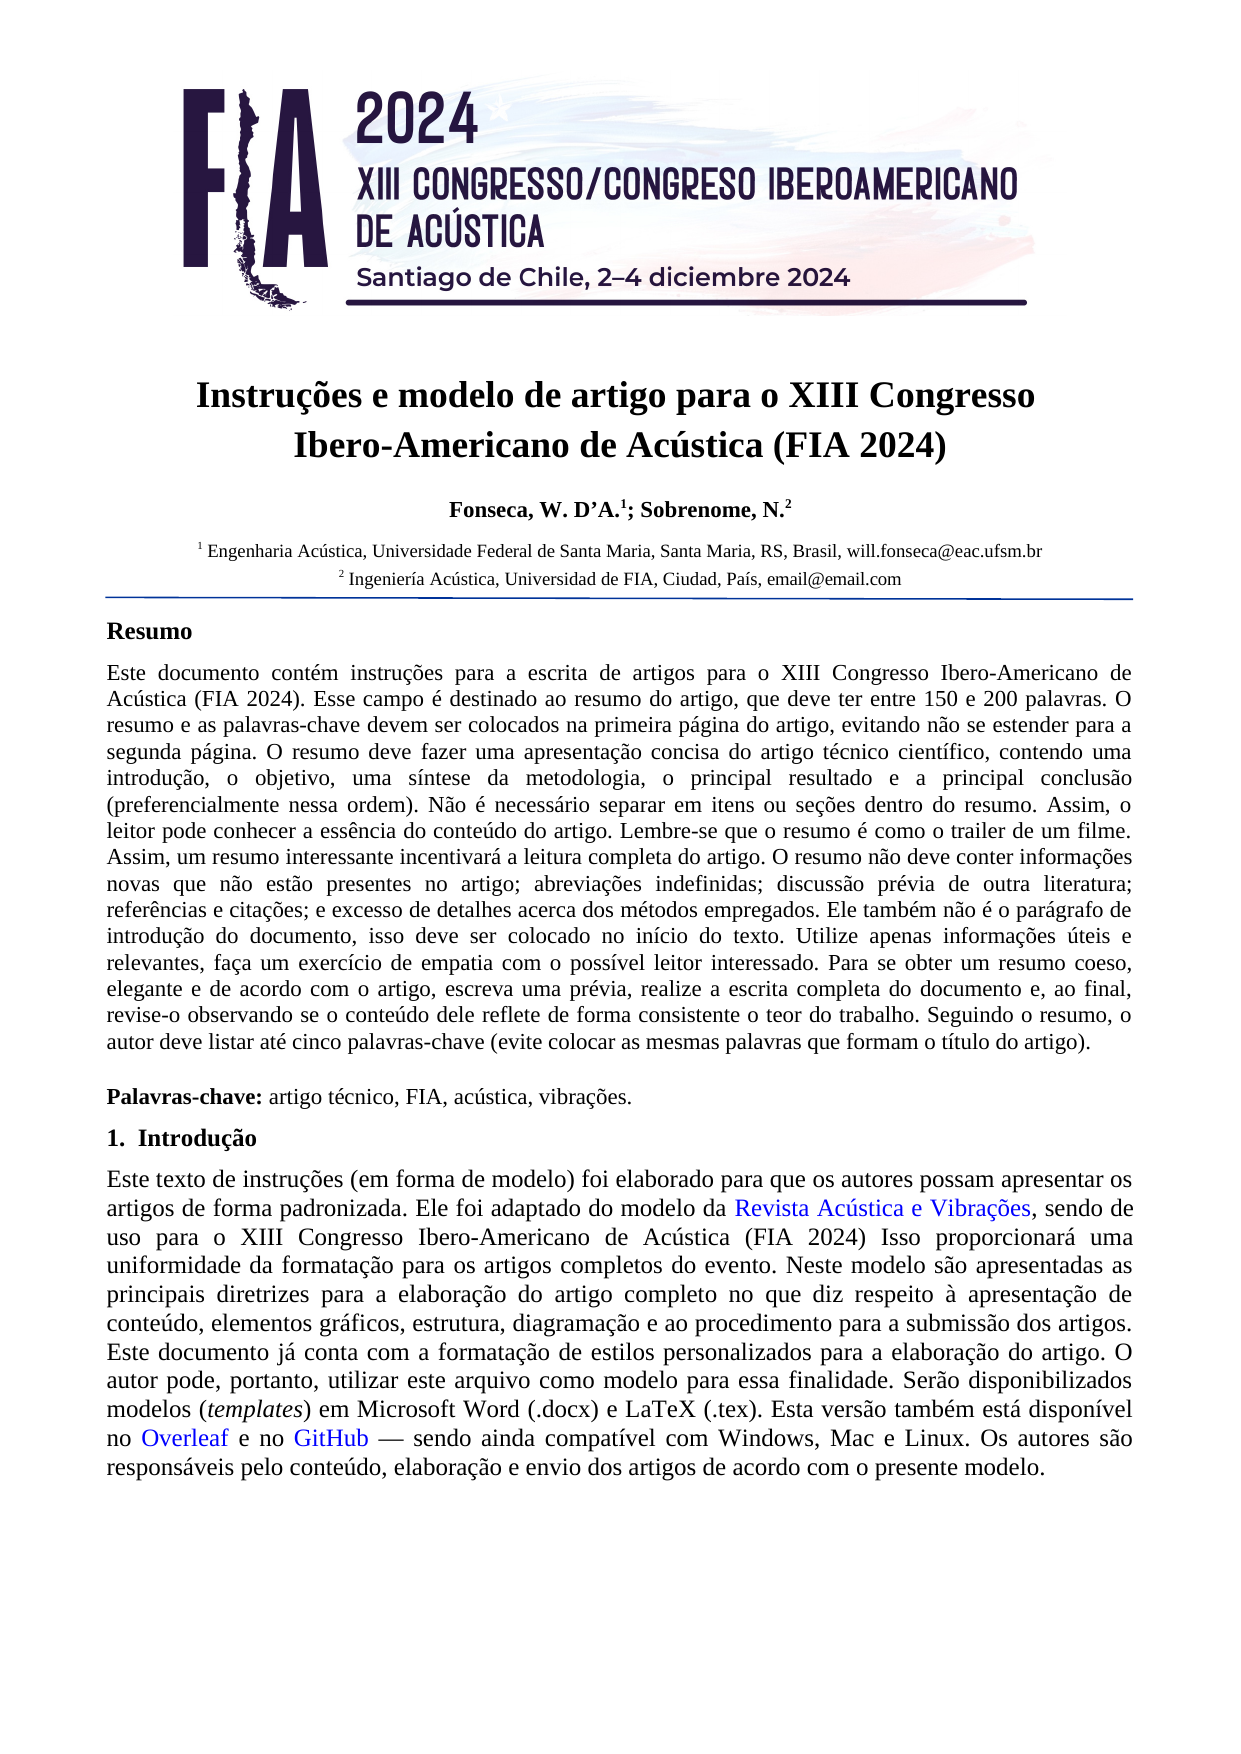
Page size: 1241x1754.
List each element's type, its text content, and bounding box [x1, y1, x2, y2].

text Este texto de instruções (em forma de modelo) foi elaborado para que os autores possam apresentar os artigos de forma padronizada. Ele foi adaptado do modelo da Revista Acústica e Vibrações, sendo de uso para o XIII Congresso Ibero-Americano de Acústica (FIA 2024) Isso proporcionará uma uniformidade da formatação para os artigos completos do evento. Neste modelo são apresentadas as principais diretrizes para a elaboração do artigo completo no que diz respeito à apresentação de conteúdo, elementos gráficos, estrutura, diagramação e ao procedimento para a submissão dos artigos. Este documento já conta com a formatação de estilos personalizados para a elaboração do artigo. O autor pode, portanto, utilizar este arquivo como modelo para essa finalidade. Serão disponibilizados modelos (templates) em Microsoft Word (.docx) e LaTeX (.tex). Esta versão também está disponível no Overleaf e no GitHub — sendo ainda compatível com Windows, Mac e Linux. Os autores são responsáveis pelo conteúdo, elaboração e envio dos artigos de acordo com o presente modelo. [106, 1164, 1134, 1481]
text 1. Introdução [106, 1123, 1134, 1152]
text 2 Ingeniería Acústica, Universidad de FIA, Ciudad, País, email@email.com [106, 567, 1134, 589]
text Este documento contém instruções para a escrita de artigos para o XIII Congresso Ibero-Americano de Acústica (FIA 2024). Esse campo é destinado ao resumo do artigo, que deve ter entre 150 e 200 palavras. O resumo e as palavras-chave devem ser colocados na primeira página do artigo, evitando não se estender para a segunda página. O resumo deve fazer uma apresentação concisa do artigo técnico científico, contendo uma introdução, o objetivo, uma síntese da metodologia, o principal resultado e a principal conclusão (preferencialmente nessa ordem). Não é necessário separar em itens ou seções dentro do resumo. Assim, o leitor pode conhecer a essência do conteúdo do artigo. Lembre-se que o resumo é como o trailer de um filme. Assim, um resumo interessante incentivará a leitura completa do artigo. O resumo não deve conter informações novas que não estão presentes no artigo; abreviações indefinidas; discussão prévia de outra literatura; referências e citações; e excesso de detalhes acerca dos métodos empregados. Ele também não é o parágrafo de introdução do documento, isso deve ser colocado no início do texto. Utilize apenas informações úteis e relevantes, faça um exercício de empatia com o possível leitor interessado. Para se obter um resumo coeso, elegante e de acordo com o artigo, escreva uma prévia, realize a escrita completa do documento e, ao final, revise-o observando se o conteúdo dele reflete de forma consistente o teor do trabalho. Seguindo o resumo, o autor deve listar até cinco palavras-chave (evite colocar as mesmas palavras que formam o título do artigo). [106, 659, 1134, 1054]
text Palavras-chave: artigo técnico, FIA, acústica, vibrações. [106, 1083, 1134, 1119]
text Fonseca, W. D’A.1; Sobrenome, N.2 [106, 497, 1134, 523]
text 1 Engenharia Acústica, Universidade Federal de Santa Maria, Santa Maria, RS, Brasil, will.fonseca@eac.ufsm.br [106, 539, 1134, 561]
title Instruções e modelo de artigo para o XIII Congresso Ibero-Americano de Acústica (FIA 2024) [106, 168, 1134, 465]
picture [173, 70, 1068, 168]
title Resumo [106, 599, 1134, 644]
